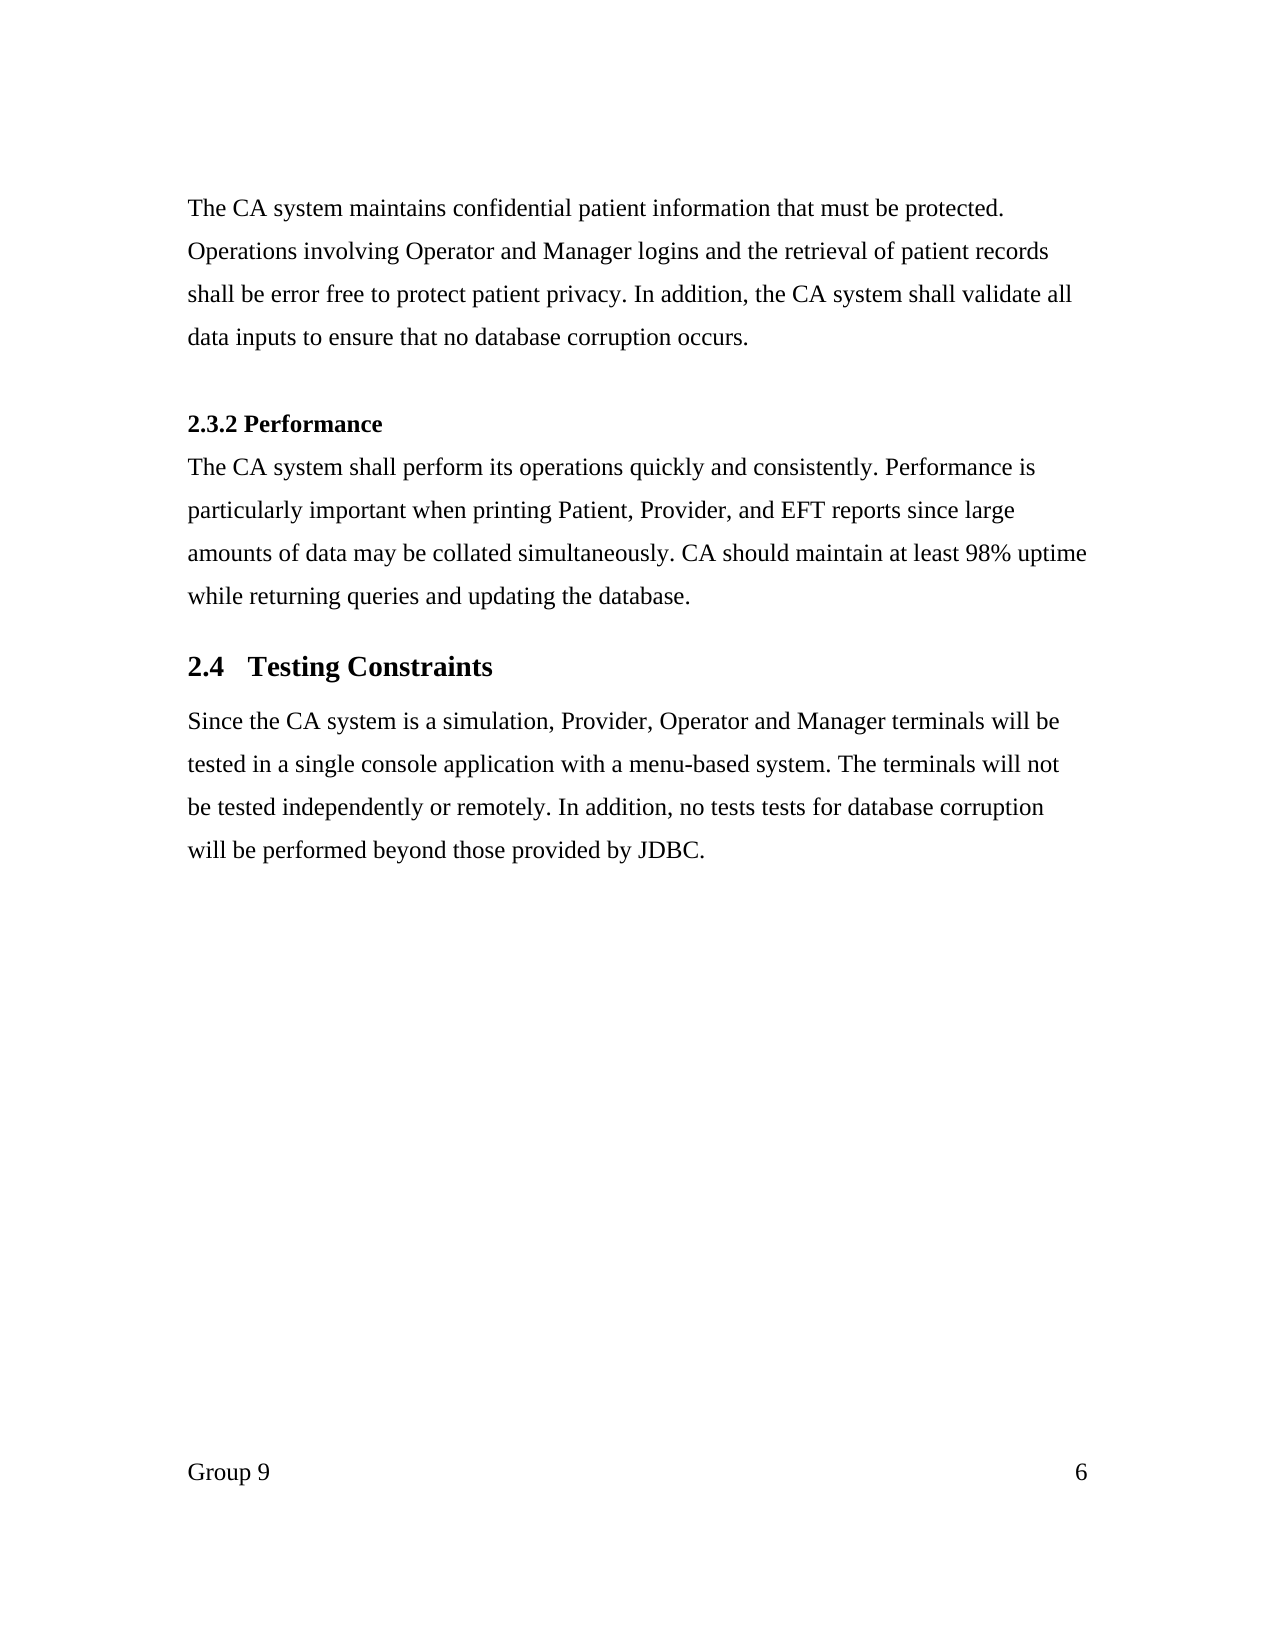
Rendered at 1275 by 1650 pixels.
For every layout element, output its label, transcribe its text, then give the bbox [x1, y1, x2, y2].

subtitle Testing Constraints [187, 649, 1087, 683]
text The CA system maintains confidential patient information that must be protected. Operations involving Operator and Manager logins and the retrieval of patient records shall be error free to protect patient privacy. In addition, the CA system shall validate all data inputs to ensure that no database corruption occurs. [187, 193, 1087, 351]
text Since the CA system is a simulation, Provider, Operator and Manager terminals will be tested in a single console application with a menu-based system. The terminals will not be tested independently or remotely. In addition, no tests tests for database corruption will be performed beyond those provided by JDBC. [187, 706, 1087, 864]
text The CA system shall perform its operations quickly and consistently. Performance is particularly important when printing Patient, Provider, and EFT reports since large amounts of data may be collated simultaneously. CA should maintain at least 98% uptime while returning queries and updating the database. [187, 452, 1087, 610]
text 2.3.2 Performance [187, 409, 1087, 437]
